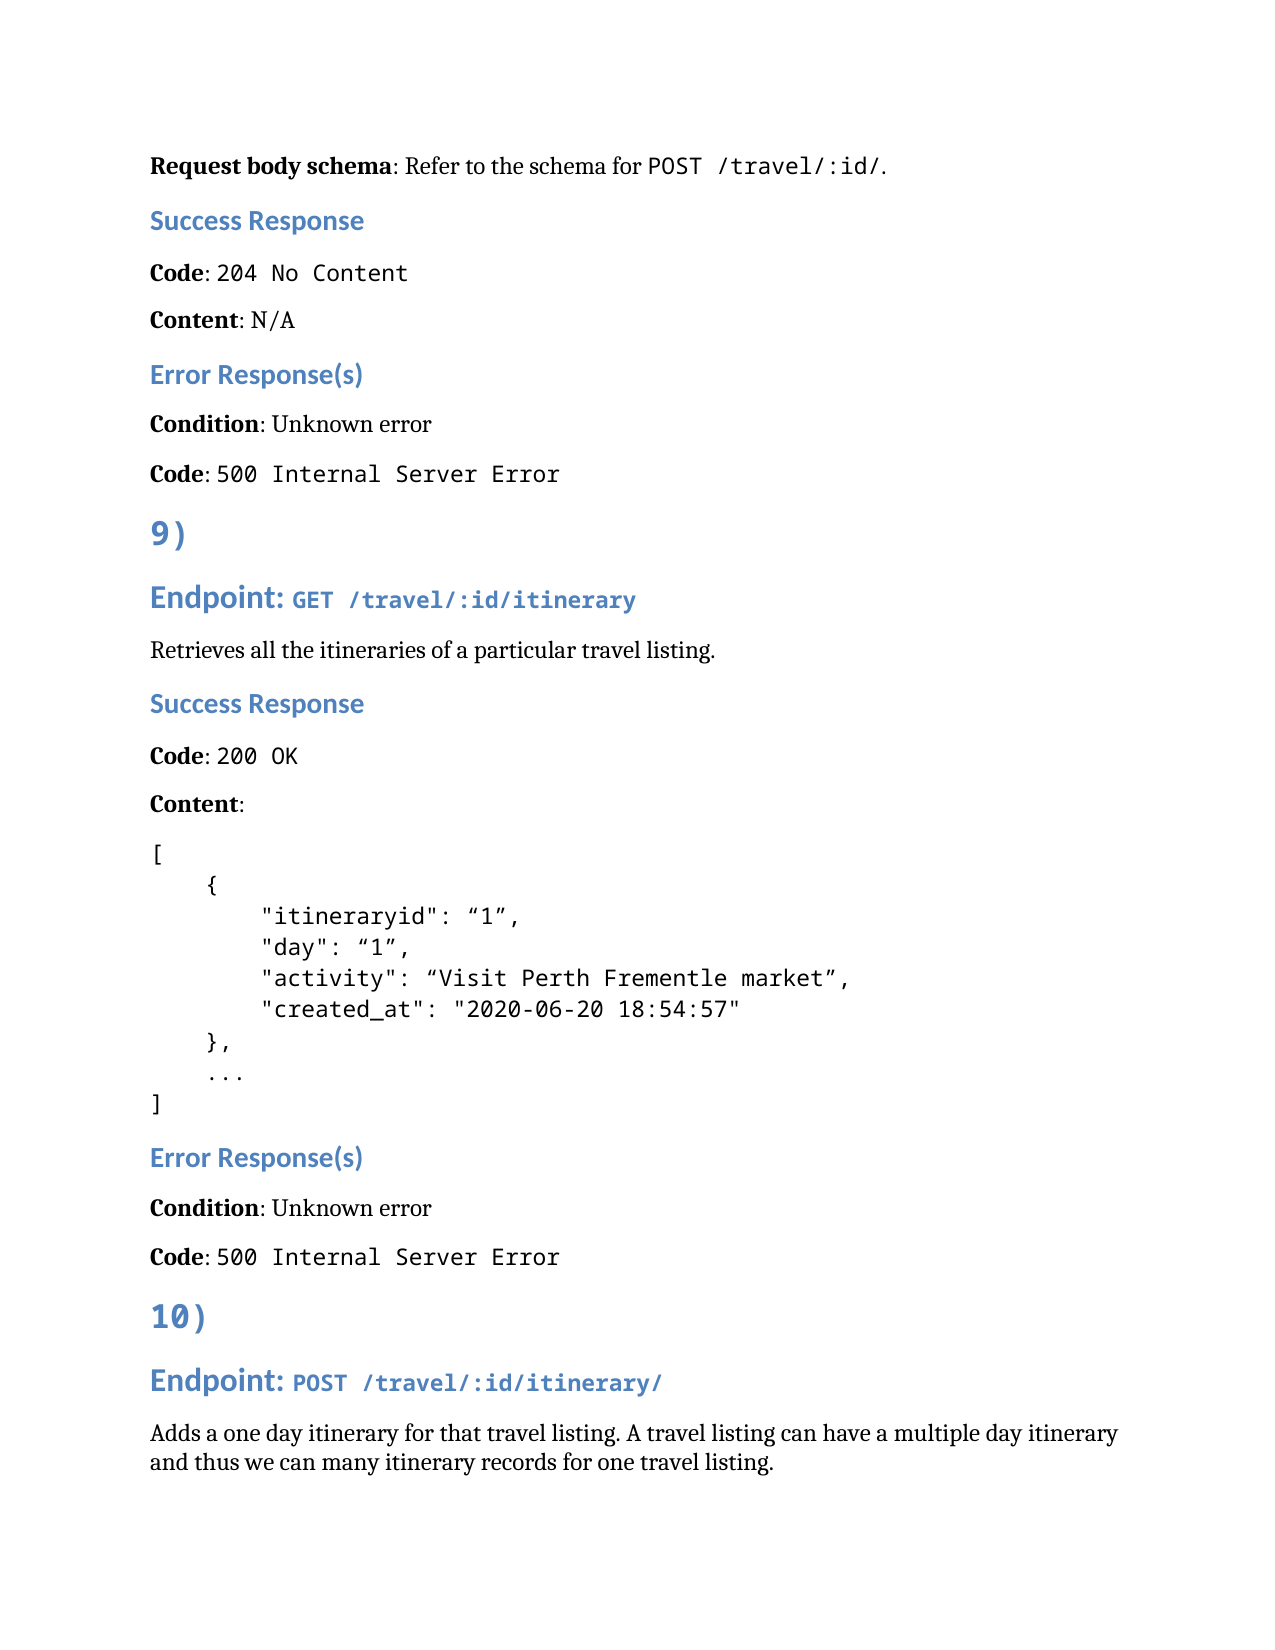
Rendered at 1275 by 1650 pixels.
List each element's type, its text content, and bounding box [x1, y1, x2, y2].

text Retrieves all the itineraries of a particular travel listing. [150, 636, 1125, 664]
text Code: 204 No Content [150, 256, 1125, 288]
text Code: 500 Internal Server Error [150, 1241, 1125, 1272]
text Condition: Unknown error [150, 410, 1125, 439]
text Request body schema: Refer to the schema for POST /travel/:id/. [150, 150, 1125, 181]
subtitle Endpoint: GET /travel/:id/itinerary [150, 576, 1125, 617]
text Adds a one day itinerary for that travel listing. A travel listing can have a multiple day itinerary and thus we can many itinerary records for one travel listing. [150, 1419, 1125, 1476]
text Code: 200 OK [150, 740, 1125, 771]
subtitle Error Response(s) [150, 1139, 1125, 1175]
text Content: N/A [150, 306, 1125, 335]
text [ { "itineraryid": “1”, "day": “1”, "activity": “Visit Perth Frementle market”, "created_at": "2020-06-20 18:54:57" }, ... ] [150, 837, 1125, 1118]
subtitle 9) [150, 510, 1125, 555]
subtitle Error Response(s) [150, 356, 1125, 392]
subtitle Success Response [150, 202, 1125, 238]
subtitle 10) [150, 1293, 1125, 1339]
subtitle Success Response [150, 685, 1125, 721]
text Condition: Unknown error [150, 1194, 1125, 1222]
text Code: 500 Internal Server Error [150, 458, 1125, 489]
text Content: [150, 790, 1125, 818]
subtitle Endpoint: POST /travel/:id/itinerary/ [150, 1359, 1125, 1400]
